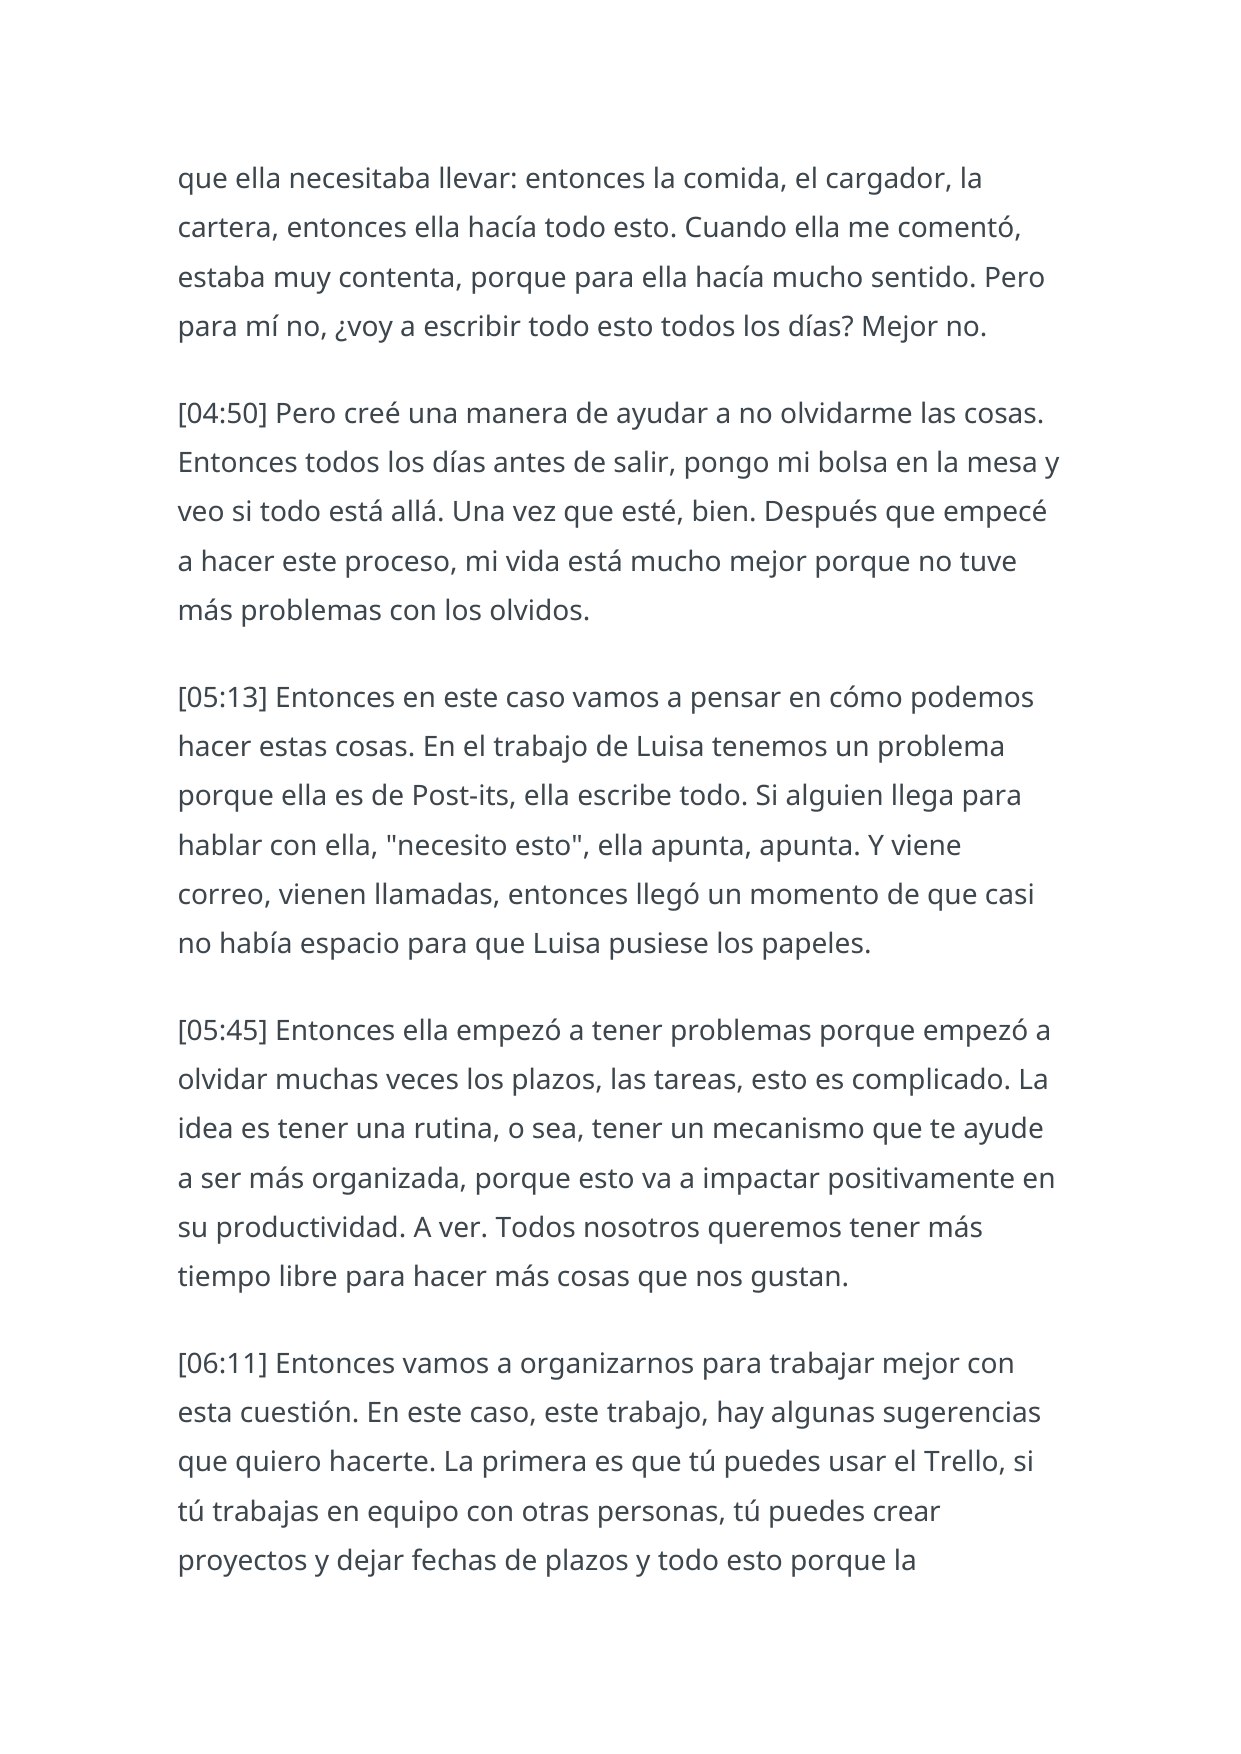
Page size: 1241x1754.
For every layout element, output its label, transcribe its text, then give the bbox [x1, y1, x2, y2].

text [04:50] Pero creé una manera de ayudar a no olvidarme las cosas. Entonces todos los días antes de salir, pongo mi bolsa en la mesa y veo si todo está allá. Una vez que esté, bien. Después que empecé a hacer este proceso, mi vida está mucho mejor porque no tuve más problemas con los olvidos. [177, 382, 1063, 628]
text [05:13] Entonces en este caso vamos a pensar en cómo podemos hacer estas cosas. En el trabajo de Luisa tenemos un problema porque ella es de Post-its, ella escribe todo. Si alguien llega para hablar con ella, "necesito esto", ella apunta, apunta. Y viene correo, vienen llamadas, entonces llegó un momento de que casi no había espacio para que Luisa pusiese los papeles. [177, 666, 1063, 962]
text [177, 1332, 1063, 1579]
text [177, 148, 1063, 345]
text [05:45] Entonces ella empezó a tener problemas porque empezó a olvidar muchas veces los plazos, las tareas, esto es complicado. La idea es tener una rutina, o sea, tener un mecanismo que te ayude a ser más organizada, porque esto va a impactar positivamente en su productividad. A ver. Todos nosotros queremos tener más tiempo libre para hacer más cosas que nos gustan. [177, 999, 1063, 1295]
